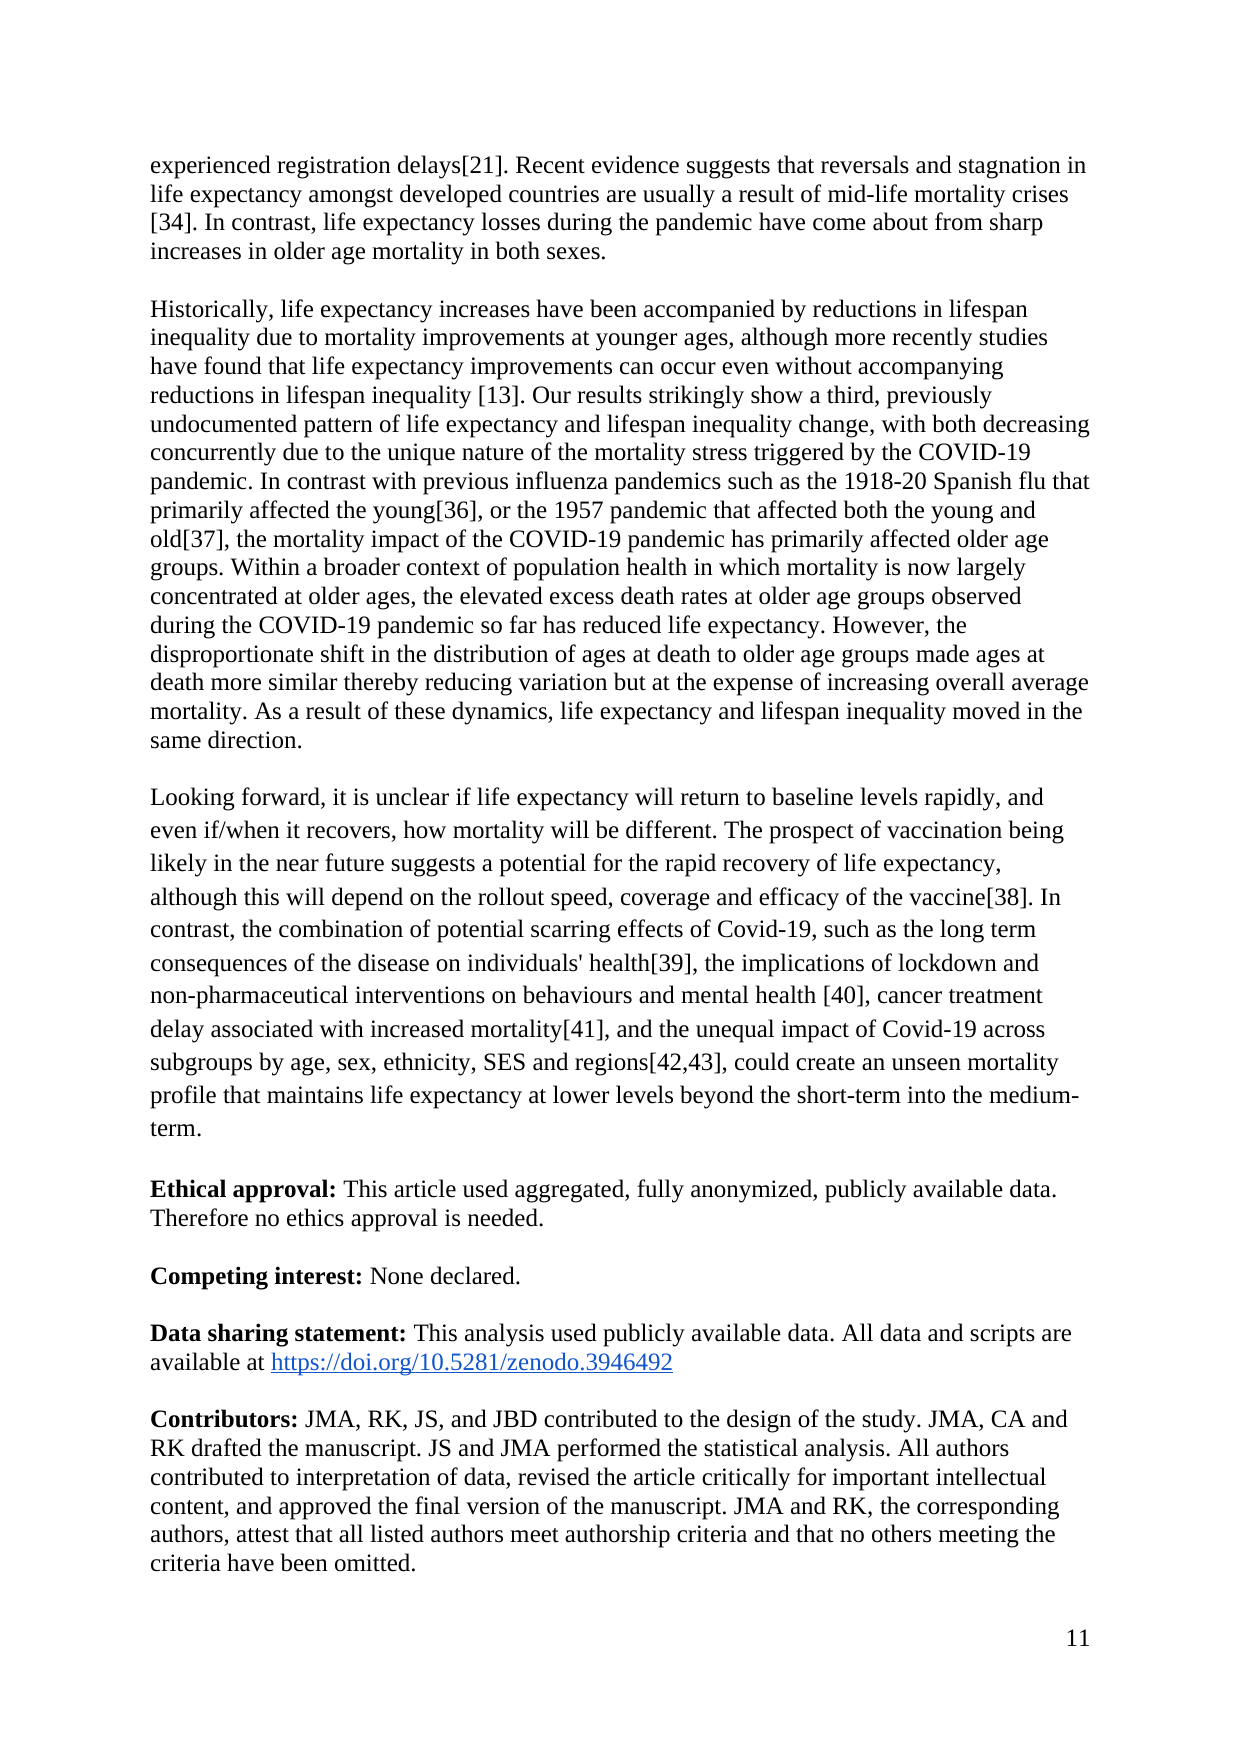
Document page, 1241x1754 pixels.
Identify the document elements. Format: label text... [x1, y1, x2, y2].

text Competing interest: None declared. [150, 1261, 1090, 1289]
text Historically, life expectancy increases have been accompanied by reductions in lifespan inequality due to mortality improvements at younger ages, although more recently studies have found that life expectancy improvements can occur even without accompanying reductions in lifespan inequality [13]. Our results strikingly show a third, previously undocumented pattern of life expectancy and lifespan inequality change, with both decreasing concurrently due to the unique nature of the mortality stress triggered by the COVID-19 pandemic. In contrast with previous influenza pandemics such as the 1918-20 Spanish flu that primarily affected the young[36], or the 1957 pandemic that affected both the young and old[37], the mortality impact of the COVID-19 pandemic has primarily affected older age groups. Within a broader context of population health in which mortality is now largely concentrated at older ages, the elevated excess death rates at older age groups observed during the COVID-19 pandemic so far has reduced life expectancy. However, the disproportionate shift in the distribution of ages at death to older age groups made ages at death more similar thereby reducing variation but at the expense of increasing overall average mortality. As a result of these dynamics, life expectancy and lifespan inequality moved in the same direction. [150, 294, 1090, 754]
text Looking forward, it is unclear if life expectancy will return to baseline levels rapidly, and even if/when it recovers, how mortality will be different. The prospect of vaccination being likely in the near future suggests a potential for the rapid recovery of life expectancy, although this will depend on the rollout speed, coverage and efficacy of the vaccine[38]. In contrast, the combination of potential scarring effects of Covid-19, such as the long term consequences of the disease on individuals' health[39], the implications of lockdown and non-pharmaceutical interventions on behaviours and mental health [40], cancer treatment delay associated with increased mortality[41], and the unequal impact of Covid-19 across subgroups by age, sex, ethnicity, SES and regions[42,43], could create an unseen mortality profile that maintains life expectancy at lower levels beyond the short-term into the medium-term. [150, 782, 1090, 1141]
text Ethical approval: This article used aggregated, fully anonymized, publicly available data. Therefore no ethics approval is needed. [150, 1174, 1090, 1232]
text Data sharing statement: This analysis used publicly available data. All data and scripts are available at https://doi.org/10.5281/zenodo.3946492 [150, 1318, 1090, 1376]
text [150, 150, 1090, 265]
text Contributors: JMA, RK, JS, and JBD contributed to the design of the study. JMA, CA and RK drafted the manuscript. JS and JMA performed the statistical analysis. All authors contributed to interpretation of data, revised the article critically for important intellectual content, and approved the final version of the manuscript. JMA and RK, the corresponding authors, attest that all listed authors meet authorship criteria and that no others meeting the criteria have been omitted. [150, 1404, 1090, 1577]
